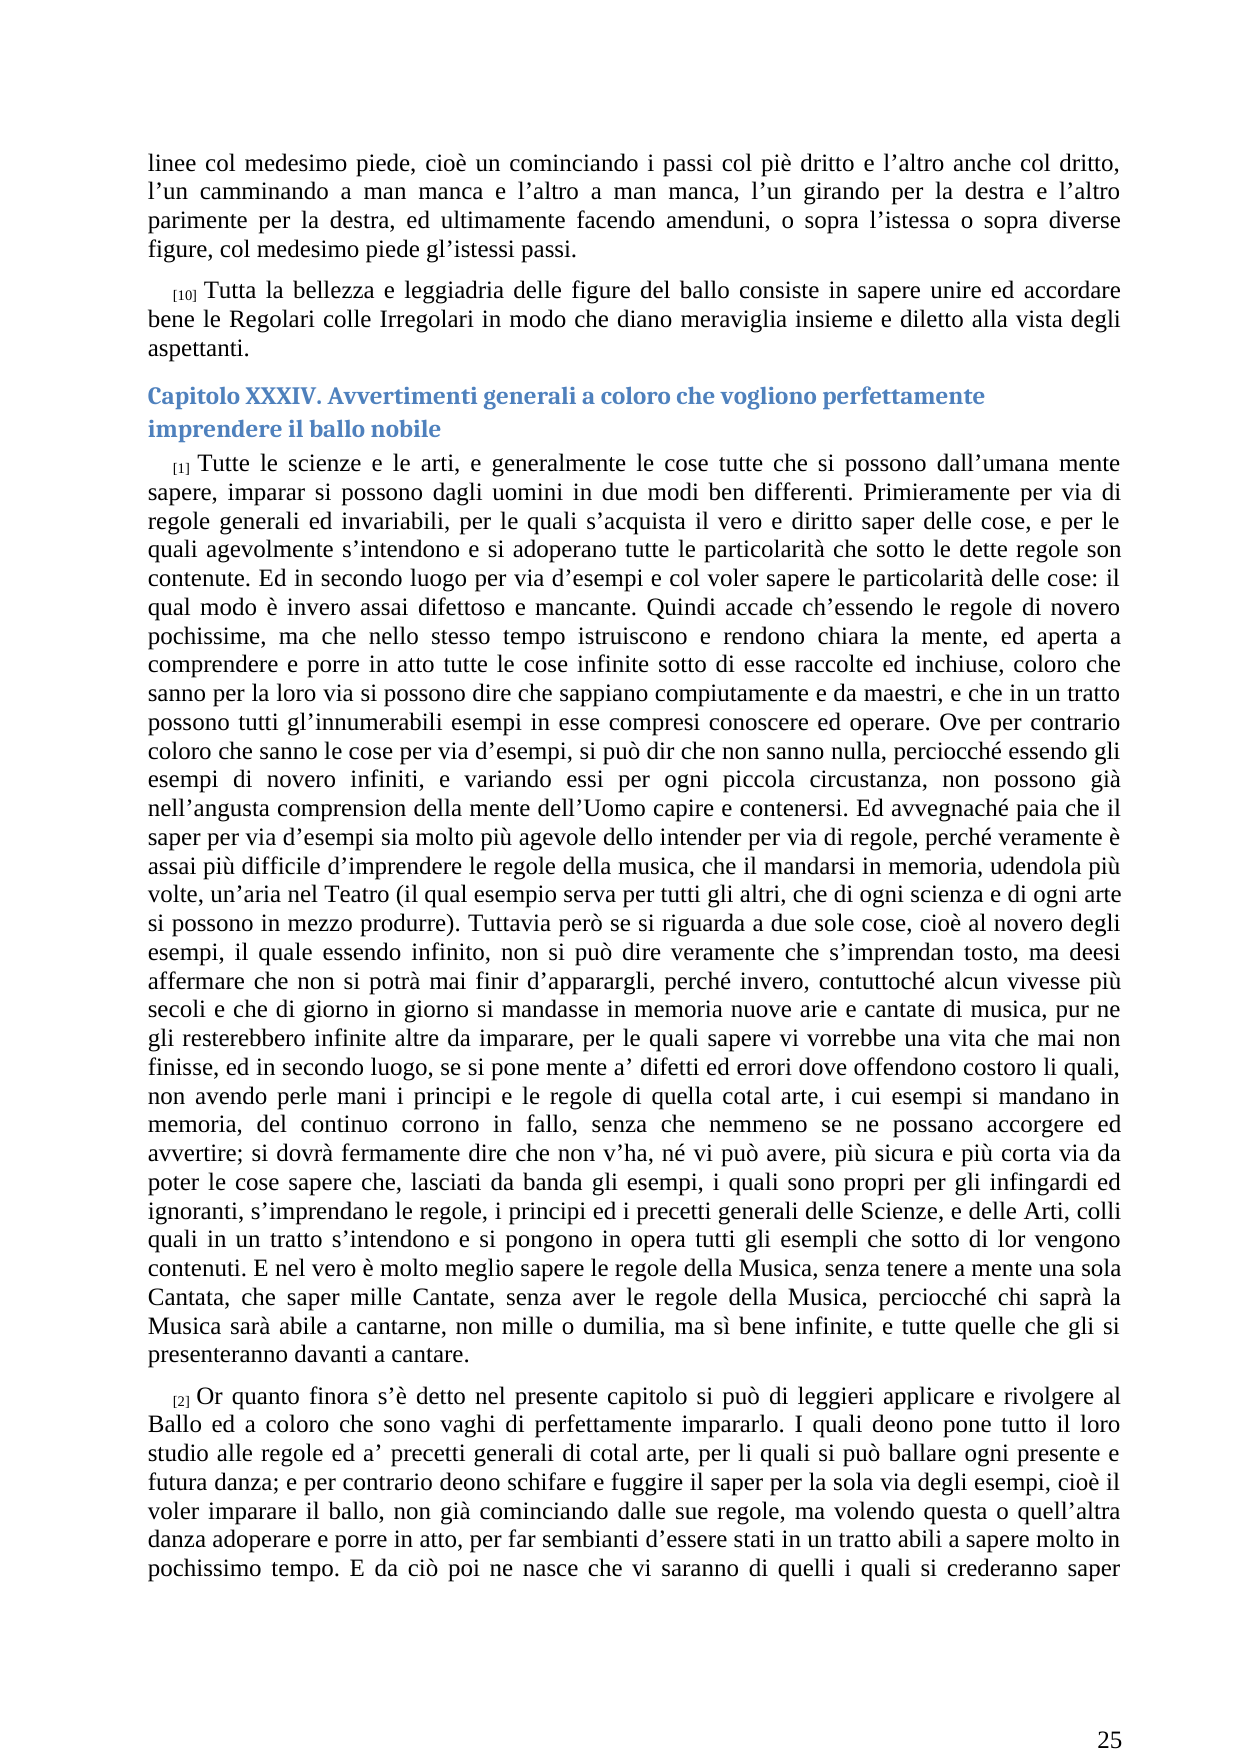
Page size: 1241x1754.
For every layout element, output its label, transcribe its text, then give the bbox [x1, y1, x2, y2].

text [148, 1381, 1122, 1582]
text [1] Tutte le scienze e le arti, e generalmente le cose tutte che si possono dall’umana mente sapere, imparar si possono dagli uomini in due modi ben differenti. Primieramente per via di regole generali ed invariabili, per le quali s’acquista il vero e diritto saper delle cose, e per le quali agevolmente s’intendono e si adoperano tutte le particolarità che sotto le dette regole son contenute. Ed in secondo luogo per via d’esempi e col voler sapere le particolarità delle cose: il qual modo è invero assai difettoso e mancante. Quindi accade ch’essendo le regole di novero pochissime, ma che nello stesso tempo istruiscono e rendono chiara la mente, ed aperta a comprendere e porre in atto tutte le cose infinite sotto di esse raccolte ed inchiuse, coloro che sanno per la loro via si possono dire che sappiano compiutamente e da maestri, e che in un tratto possono tutti gl’innumerabili esempi in esse compresi conoscere ed operare. Ove per contrario coloro che sanno le cose per via d’esempi, si può dir che non sanno nulla, perciocché essendo gli esempi di novero infiniti, e variando essi per ogni piccola circustanza, non possono già nell’angusta comprension della mente dell’Uomo capire e contenersi. Ed avvegnaché paia che il saper per via d’esempi sia molto più agevole dello intender per via di regole, perché veramente è assai più difficile d’imprendere le regole della musica, che il mandarsi in memoria, udendola più volte, un’aria nel Teatro (il qual esempio serva per tutti gli altri, che di ogni scienza e di ogni arte si possono in mezzo produrre). Tuttavia però se si riguarda a due sole cose, cioè al novero degli esempi, il quale essendo infinito, non si può dire veramente che s’imprendan tosto, ma deesi affermare che non si potrà mai finir d’apparargli, perché invero, contuttoché alcun vivesse più secoli e che di giorno in giorno si mandasse in memoria nuove arie e cantate di musica, pur ne gli resterebbero infinite altre da imparare, per le quali sapere vi vorrebbe una vita che mai non finisse, ed in secondo luogo, se si pone mente a’ difetti ed errori dove offendono costoro li quali, non avendo perle mani i principi e le regole di quella cotal arte, i cui esempi si mandano in memoria, del continuo corrono in fallo, senza che nemmeno se ne possano accorgere ed avvertire; si dovrà fermamente dire che non v’ha, né vi può avere, più sicura e più corta via da poter le cose sapere che, lasciati da banda gli esempi, i quali sono propri per gli infingardi ed ignoranti, s’imprendano le regole, i principi ed i precetti generali delle Scienze, e delle Arti, colli quali in un tratto s’intendono e si pongono in opera tutti gli esempli che sotto di lor vengono contenuti. E nel vero è molto meglio sapere le regole della Musica, senza tenere a mente una sola Cantata, che saper mille Cantate, senza aver le regole della Musica, perciocché chi saprà la Musica sarà abile a cantarne, non mille o dumilia, ma sì bene infinite, e tutte quelle che gli si presenteranno davanti a cantare. [148, 448, 1122, 1368]
subtitle Capitolo XXXIV. Avvertimenti generali a coloro che vogliono perfettamente imprendere il ballo nobile [148, 382, 1122, 444]
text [148, 148, 1122, 263]
text [10] Tutta la bellezza e leggiadria delle figure del ballo consiste in sapere unire ed accordare bene le Regolari colle Irregolari in modo che diano meraviglia insieme e diletto alla vista degli aspettanti. [148, 275, 1122, 361]
